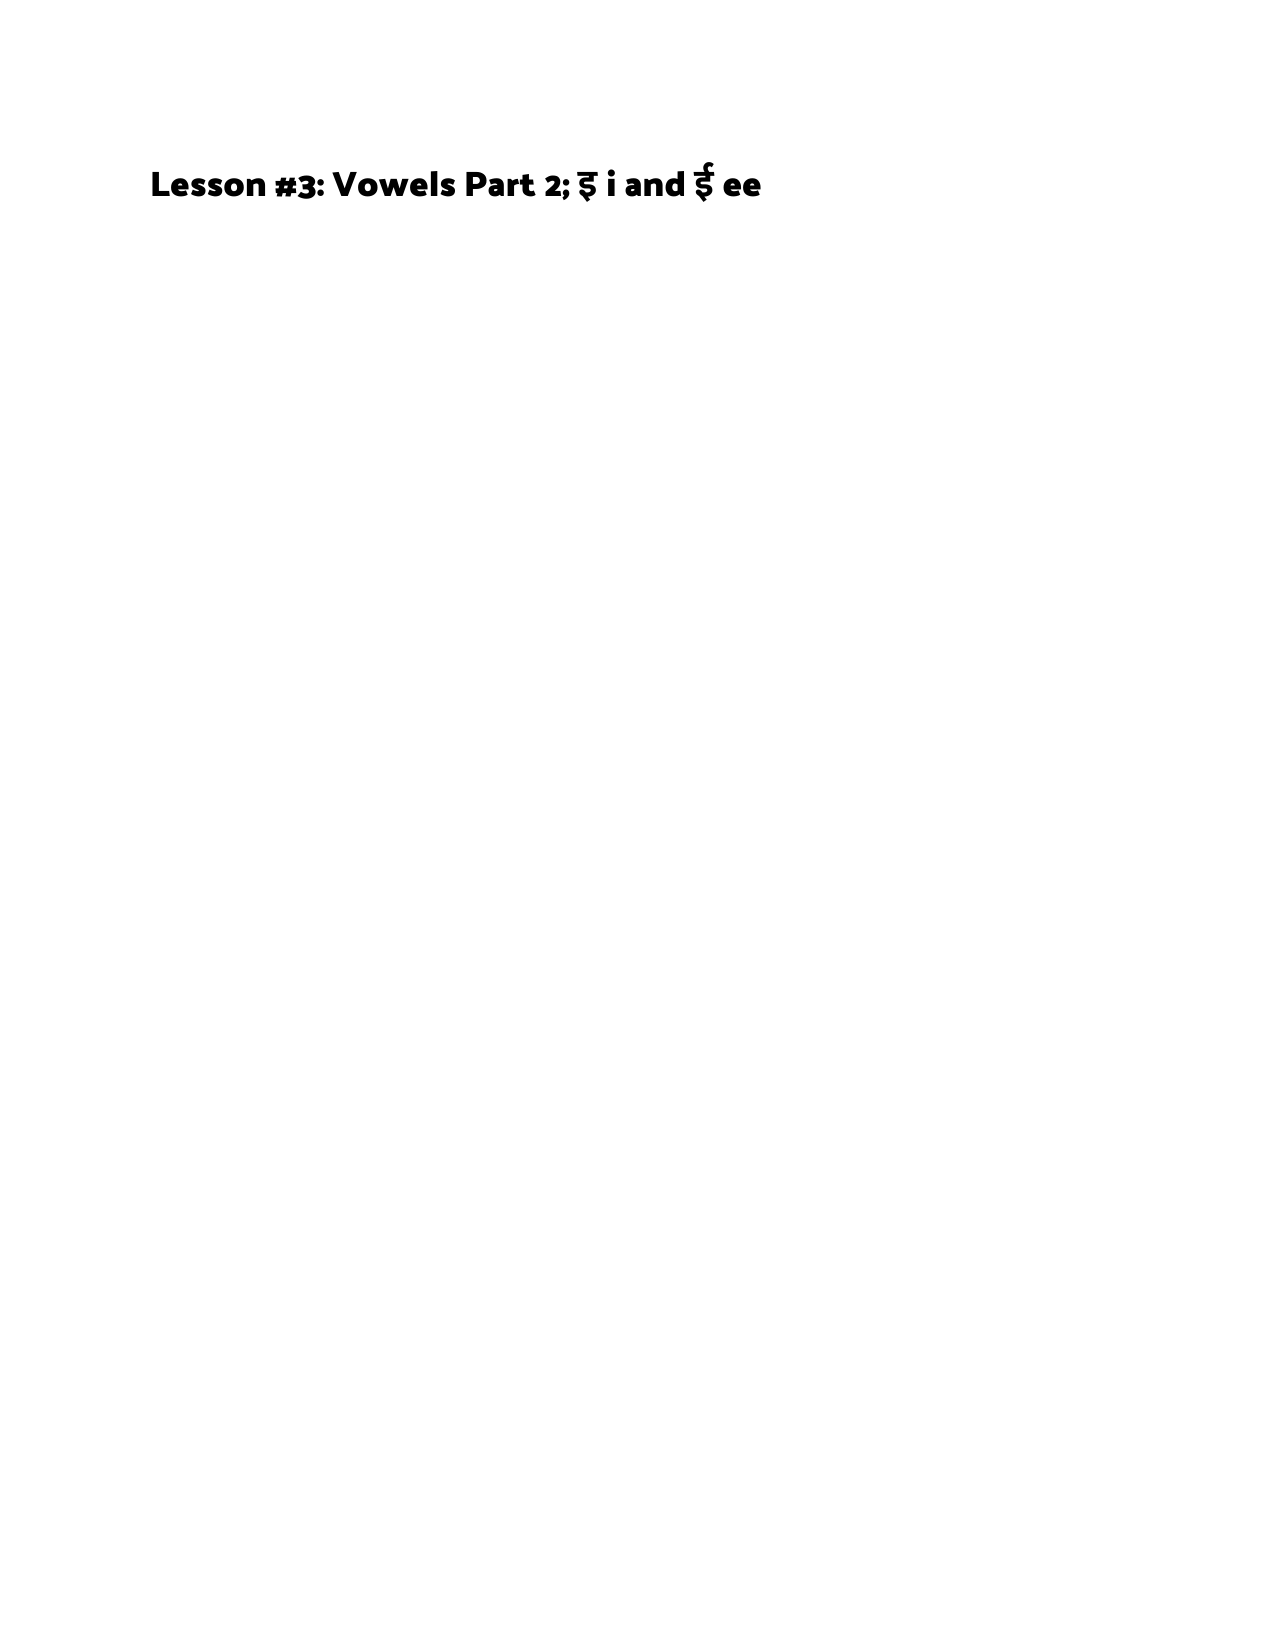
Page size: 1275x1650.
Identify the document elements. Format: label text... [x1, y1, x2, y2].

subtitle Lesson #3: Vowels Part 2; इ i and ई ee [150, 150, 1125, 214]
